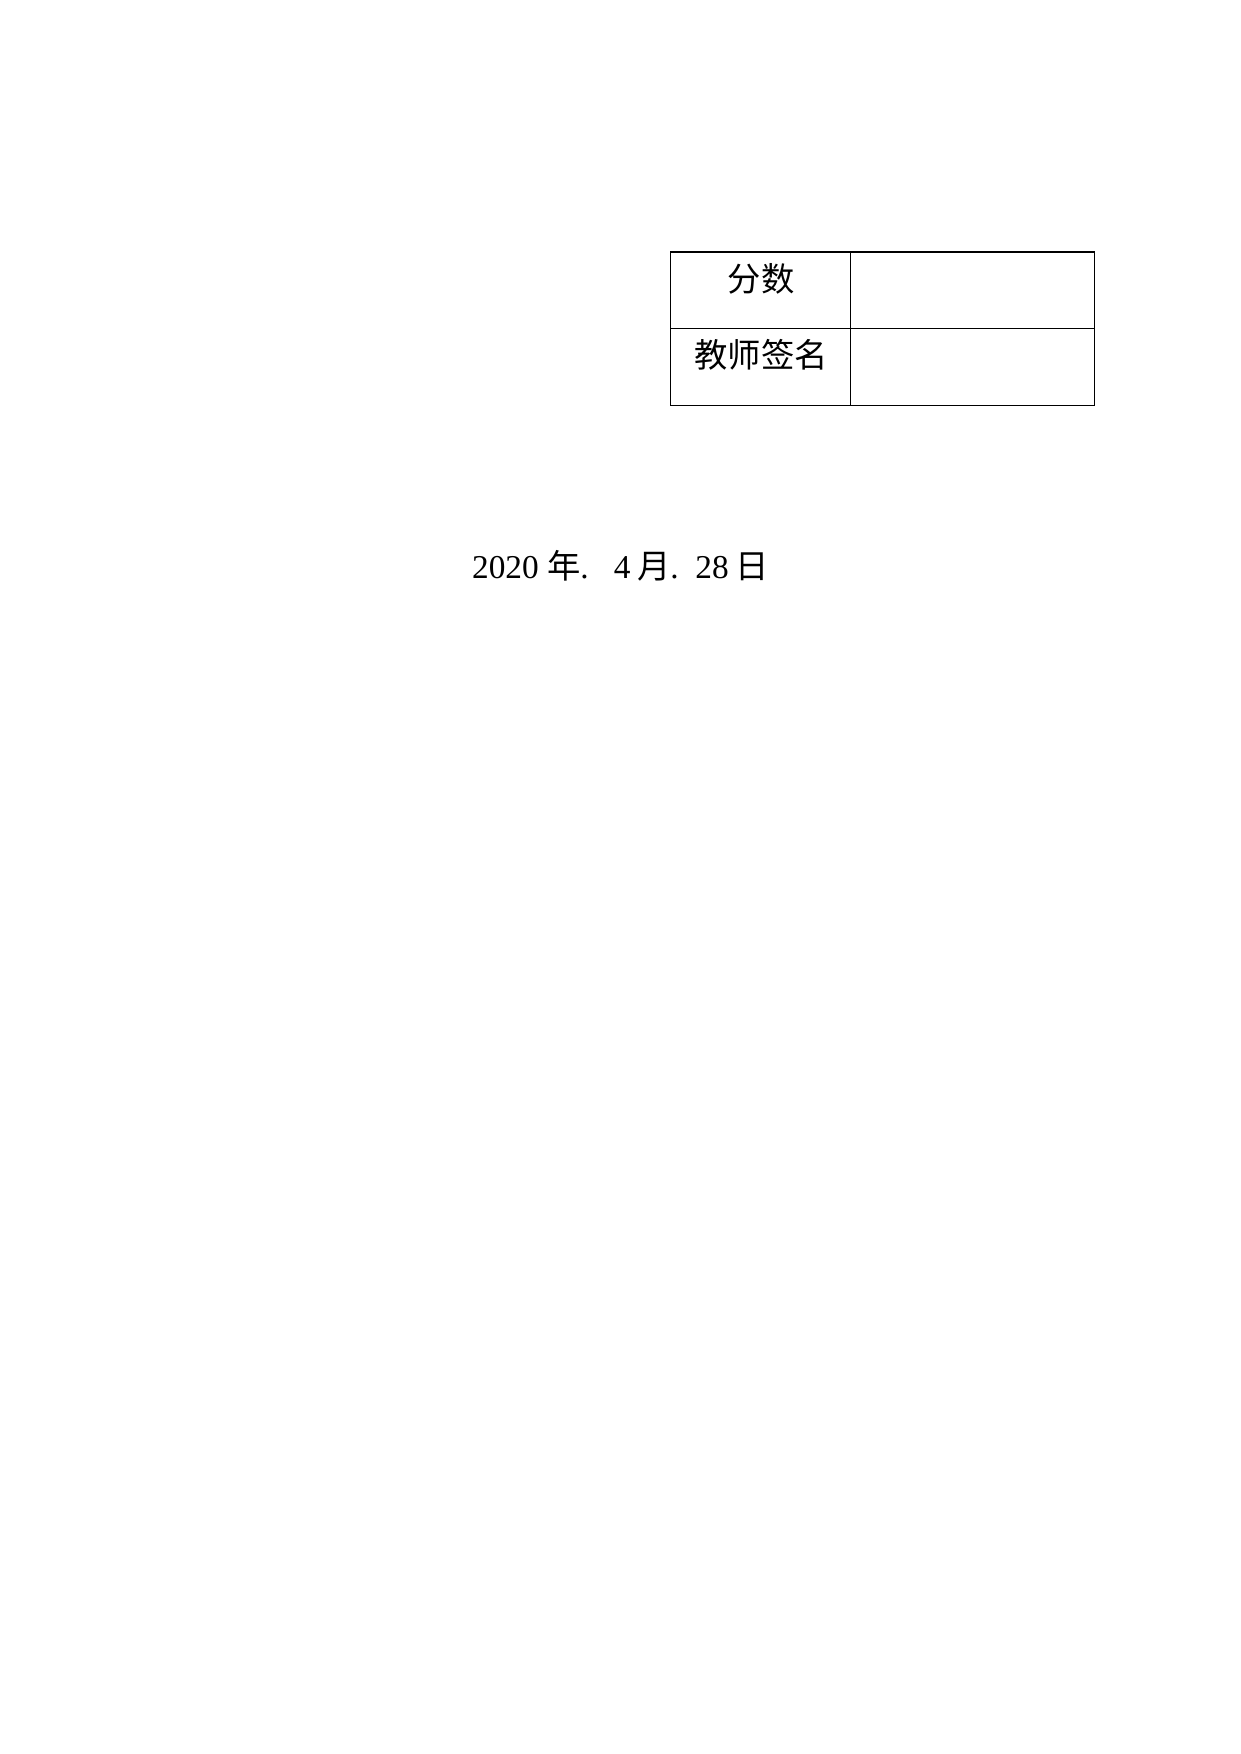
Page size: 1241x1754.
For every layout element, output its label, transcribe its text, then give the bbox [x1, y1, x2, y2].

table_header 分数 [671, 253, 850, 328]
text 2020 年. 4月. 28日 [187, 531, 1053, 596]
table_cell [851, 329, 1094, 405]
table_header [851, 253, 1094, 328]
table_cell 教师签名 [671, 329, 850, 405]
